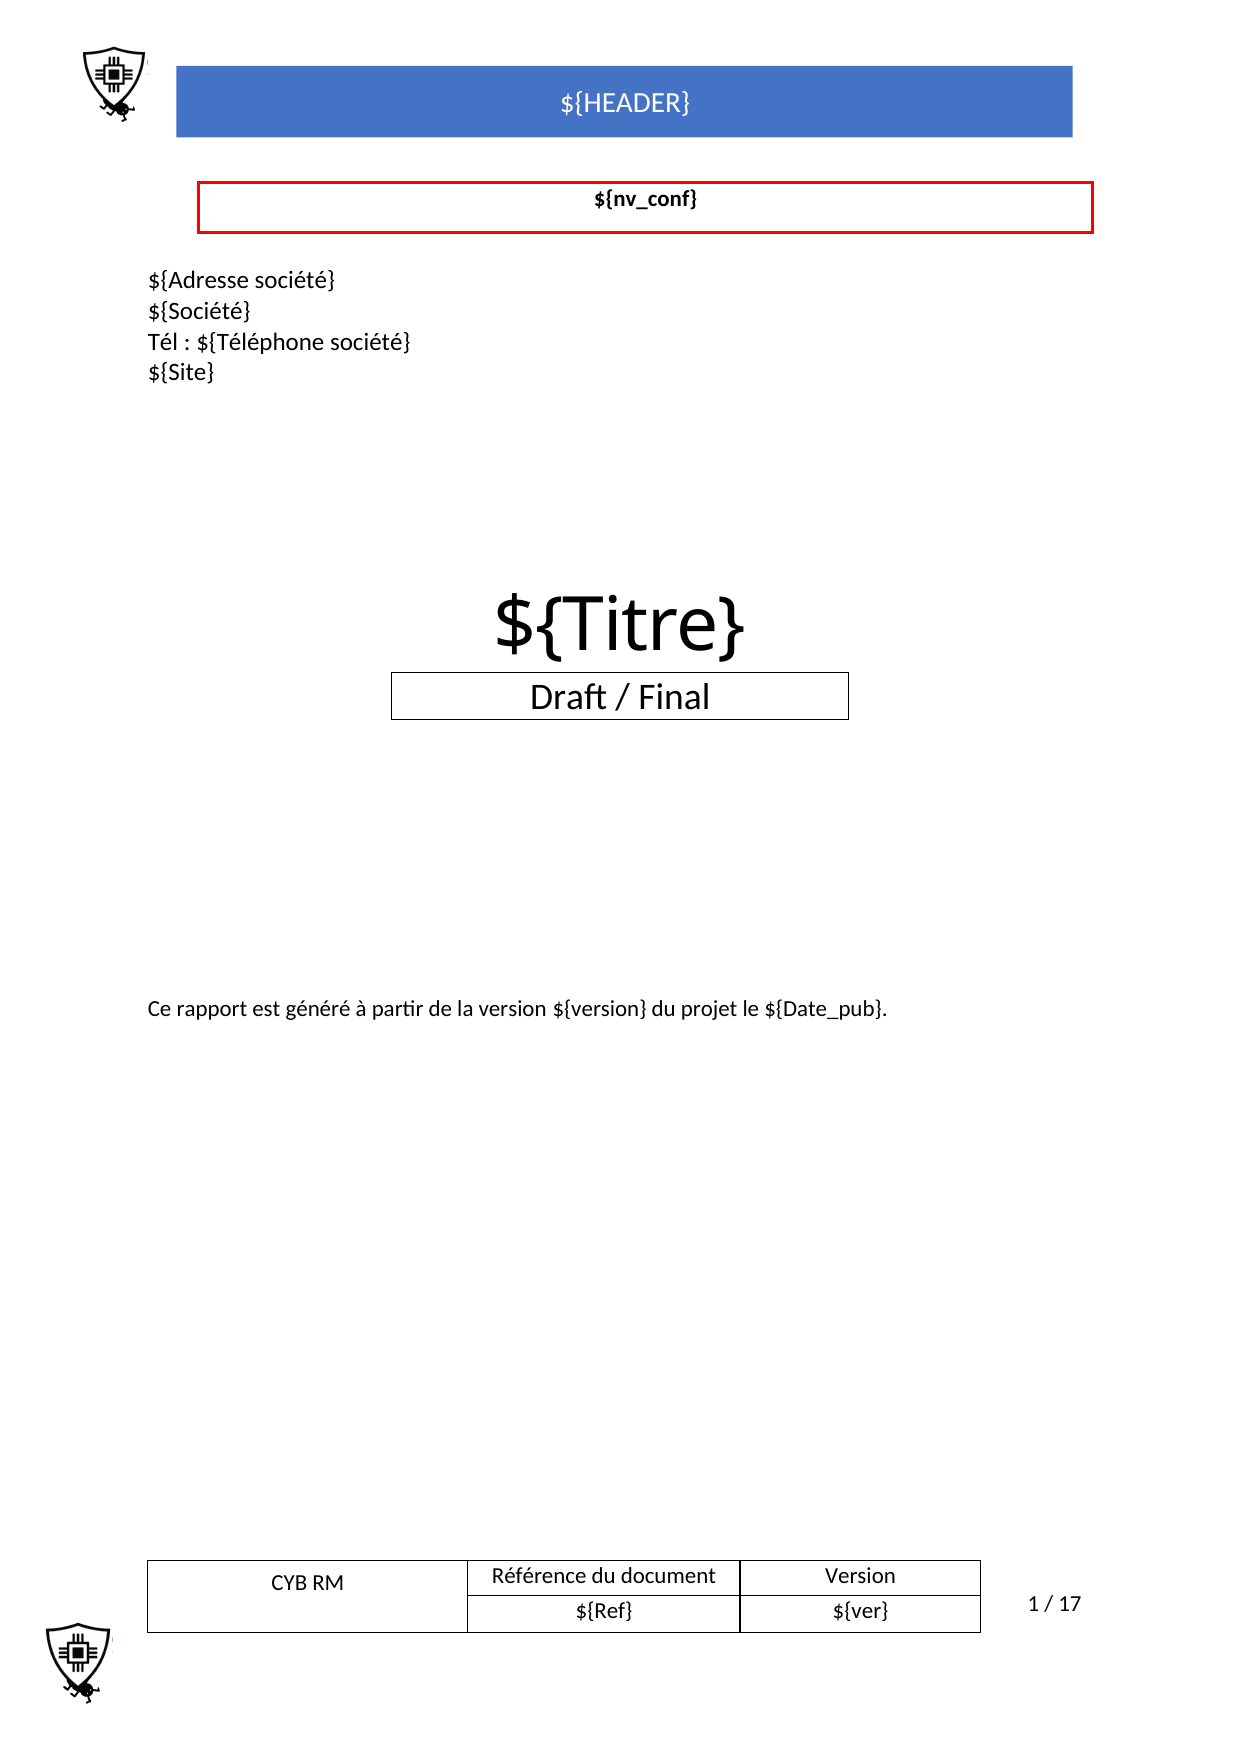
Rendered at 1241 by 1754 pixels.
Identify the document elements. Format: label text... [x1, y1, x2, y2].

title ${Titre} [148, 570, 1092, 672]
text ${Société} [148, 295, 1092, 326]
table_header ${nv_conf} [200, 184, 1091, 231]
picture [45, 1621, 113, 1706]
table_header Draft / Final [392, 673, 848, 719]
picture [82, 46, 148, 124]
text ${Adresse société} [148, 264, 1092, 295]
text Tél : ${Téléphone société} [148, 326, 1092, 356]
text Ce rapport est généré à partir de la version ${version} du projet le ${Date_pub}. [148, 994, 1092, 1023]
text ${Site} [148, 356, 1092, 387]
